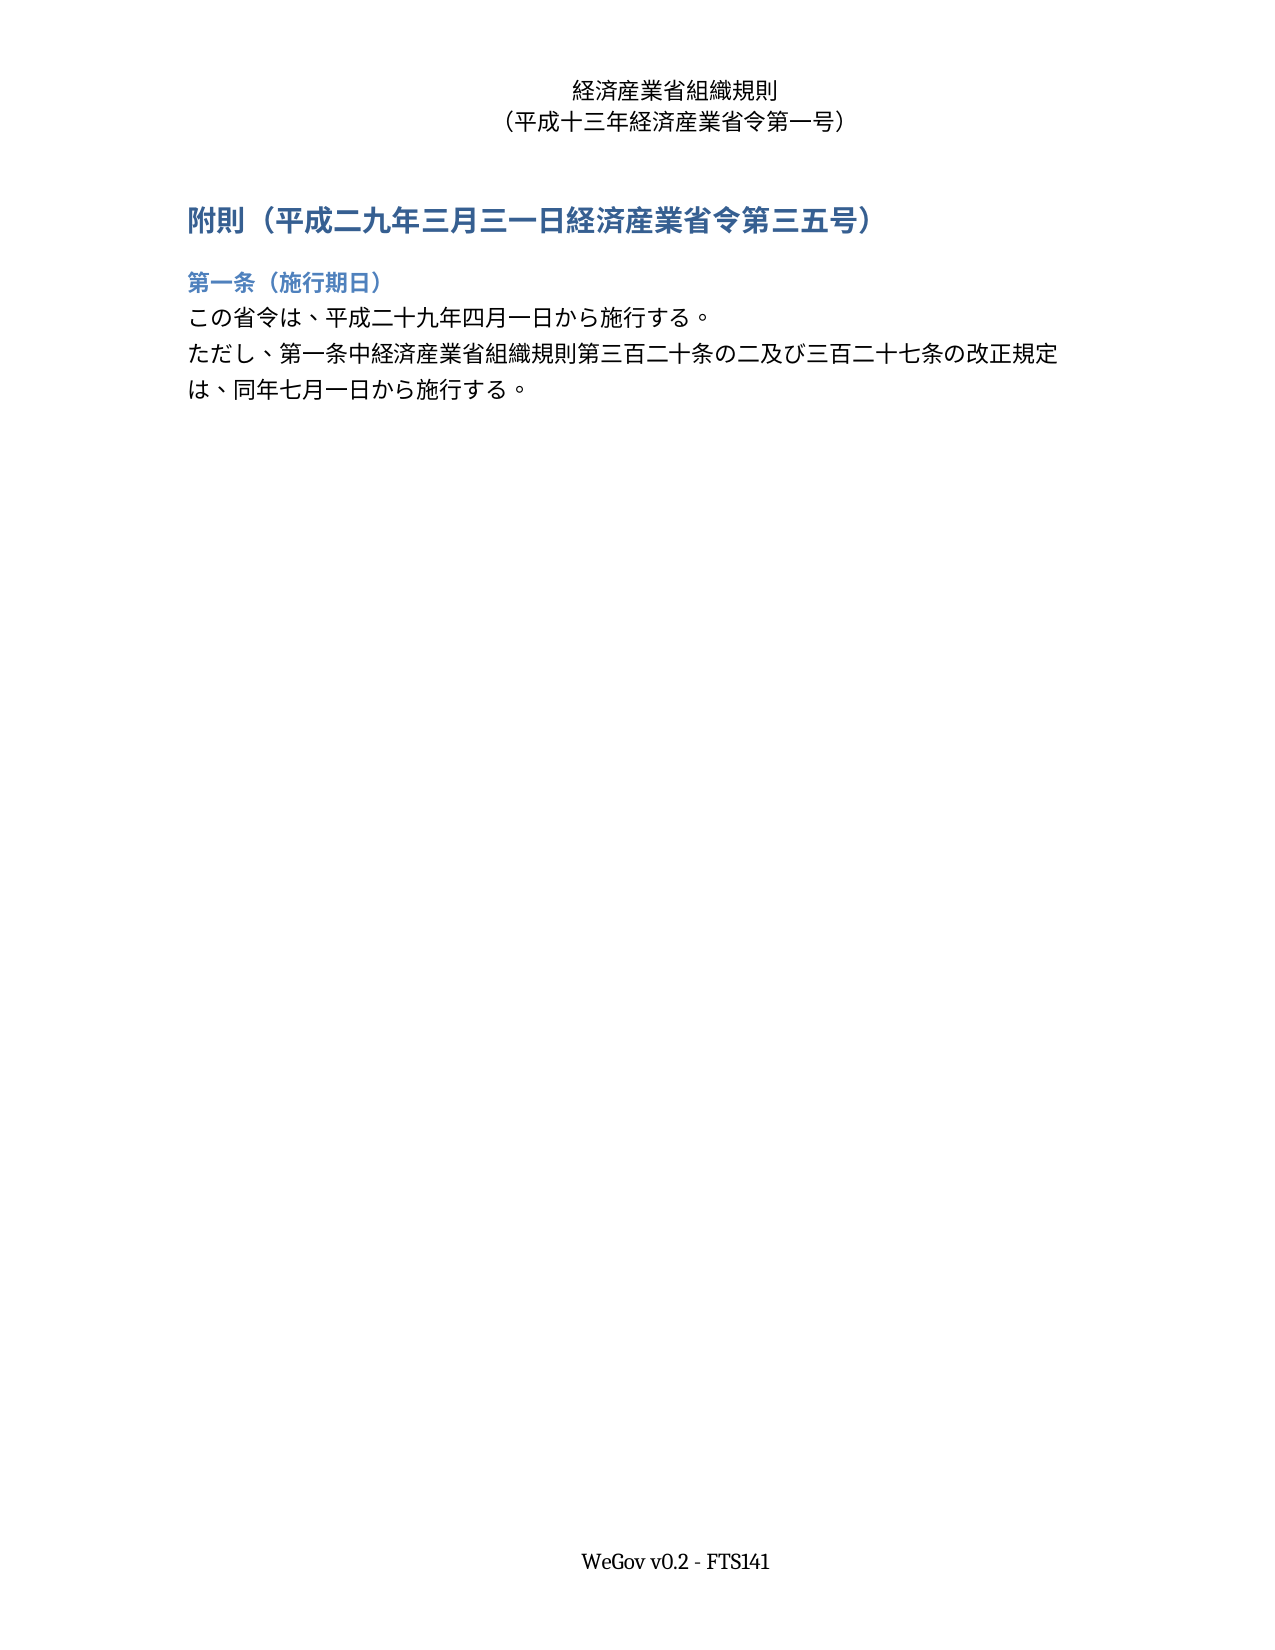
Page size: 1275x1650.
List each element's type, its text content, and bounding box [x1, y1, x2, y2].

text この省令は、平成二十九年四月一日から施行する。 ただし、第一条中経済産業省組織規則第三百二十条の二及び三百二十七条の改正規定は、同年七月一日から施行する。 [187, 302, 1087, 406]
subtitle 第一条（施行期日） [187, 266, 1087, 298]
subtitle 附則（平成二九年三月三一日経済産業省令第三五号） [187, 200, 1087, 240]
